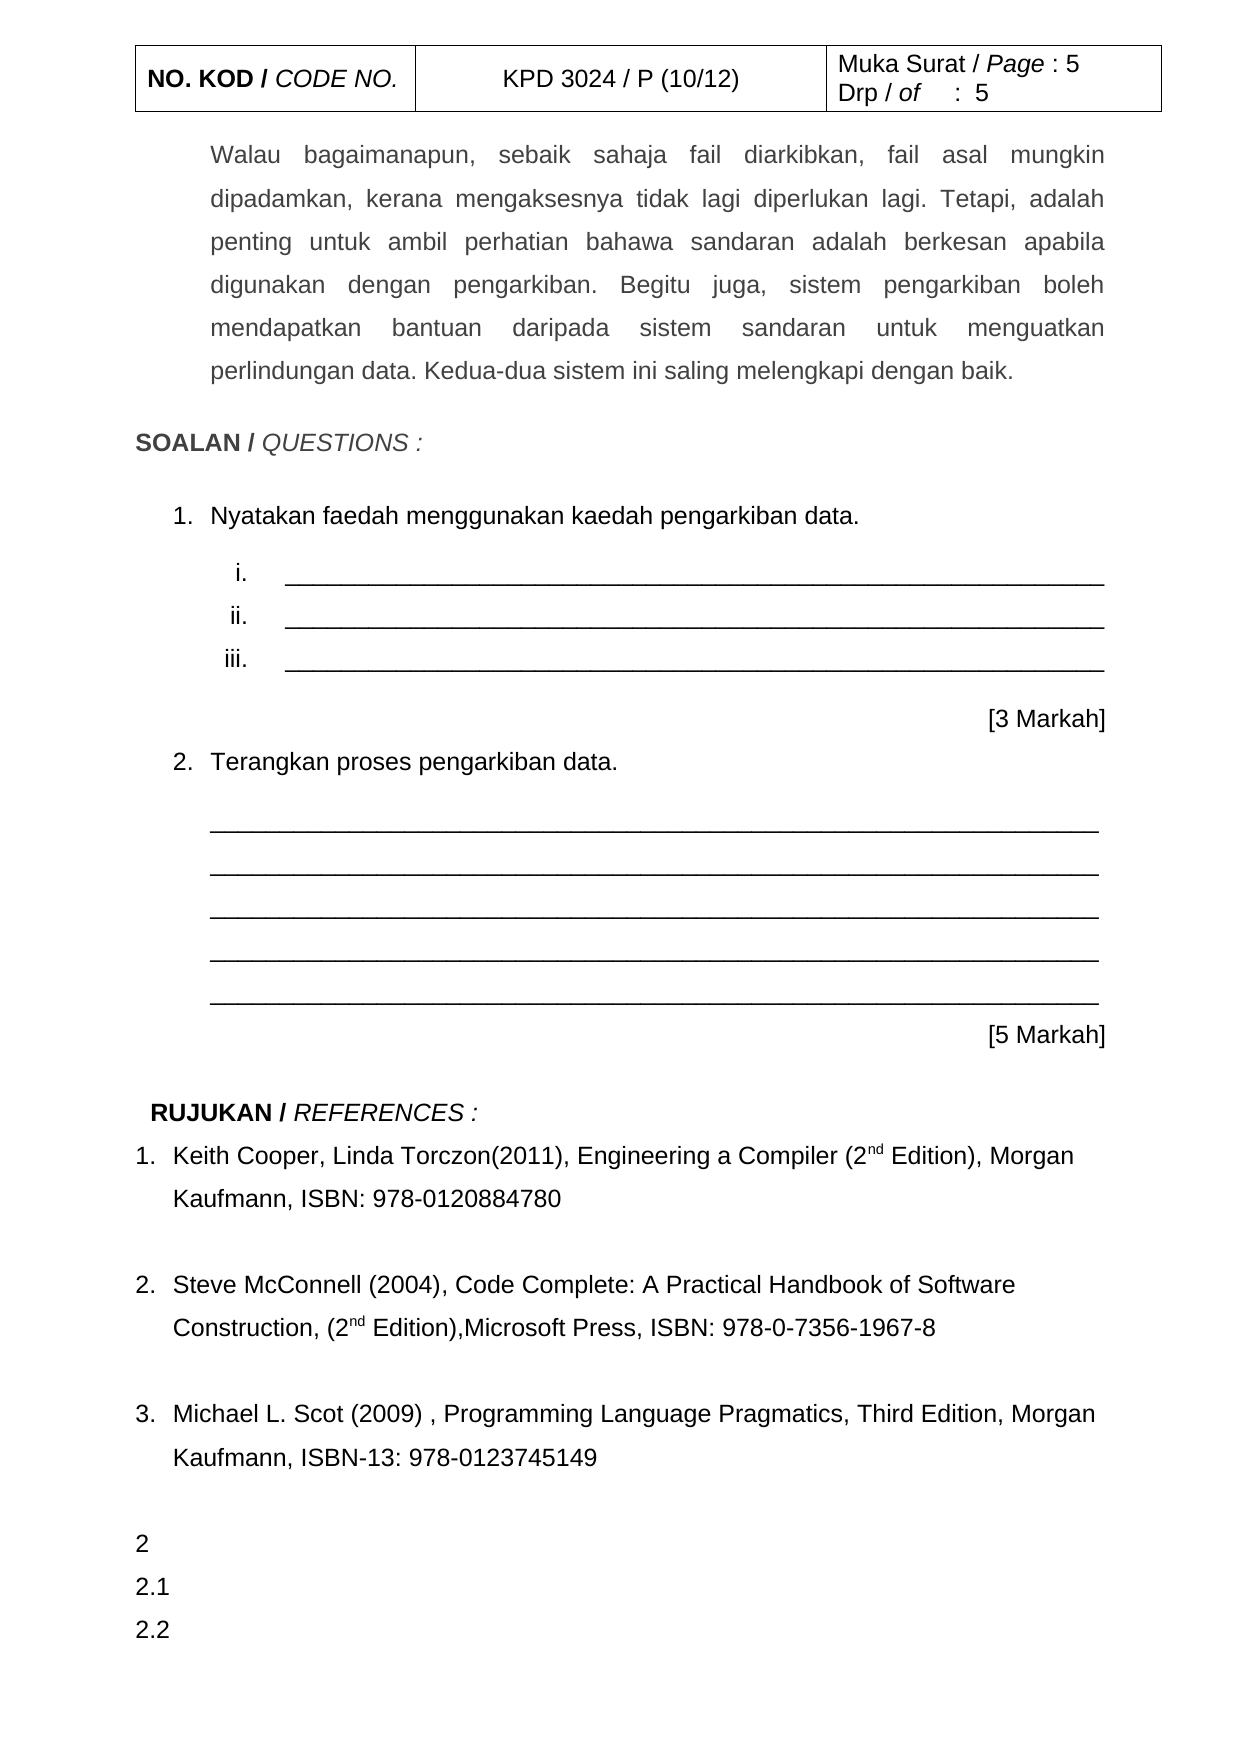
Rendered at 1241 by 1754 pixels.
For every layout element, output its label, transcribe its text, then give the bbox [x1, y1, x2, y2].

list ___________________________________________________________ [248, 601, 1106, 630]
text SOALAN / QUESTIONS : [135, 428, 1106, 457]
text Walau bagaimanapun, sebaik sahaja fail diarkibkan, fail asal mungkin dipadamkan, kerana mengaksesnya tidak lagi diperlukan lagi. Tetapi, adalah penting untuk ambil perhatian bahawa sandaran adalah berkesan apabila digunakan dengan pengarkiban. Begitu juga, sistem pengarkiban boleh mendapatkan bantuan daripada sistem sandaran untuk menguatkan perlindungan data. Kedua-dua sistem ini saling melengkapi dengan baik. [210, 140, 1106, 385]
list ___________________________________________________________ [248, 644, 1106, 673]
list Michael L. Scot (2009) , Programming Language Pragmatics, Third Edition, Morgan Kaufmann, ISBN-13: 978-0123745149 [135, 1399, 1106, 1471]
list ___________________________________________________________ [248, 558, 1106, 587]
text [3 Markah] [135, 704, 1106, 733]
list Terangkan proses pengarkiban data. [173, 747, 1106, 776]
list [5 Markah] [210, 1020, 1106, 1049]
text RUJUKAN / REFERENCES : [98, 1098, 1076, 1126]
list ________________________________________________________________________________________________________________________________________________________________________________________________________________________________________________________________________________________________________________________________ [210, 805, 1106, 1006]
list Steve McConnell (2004), Code Complete: A Practical Handbook of Software Construction, (2nd Edition),Microsoft Press, ISBN: 978-0-7356-1967-8 [135, 1270, 1106, 1342]
list Keith Cooper, Linda Torczon(2011), Engineering a Compiler (2nd Edition), Morgan Kaufmann, ISBN: 978-0120884780 [135, 1141, 1106, 1213]
list Nyatakan faedah menggunakan kaedah pengarkiban data. [173, 501, 1106, 529]
